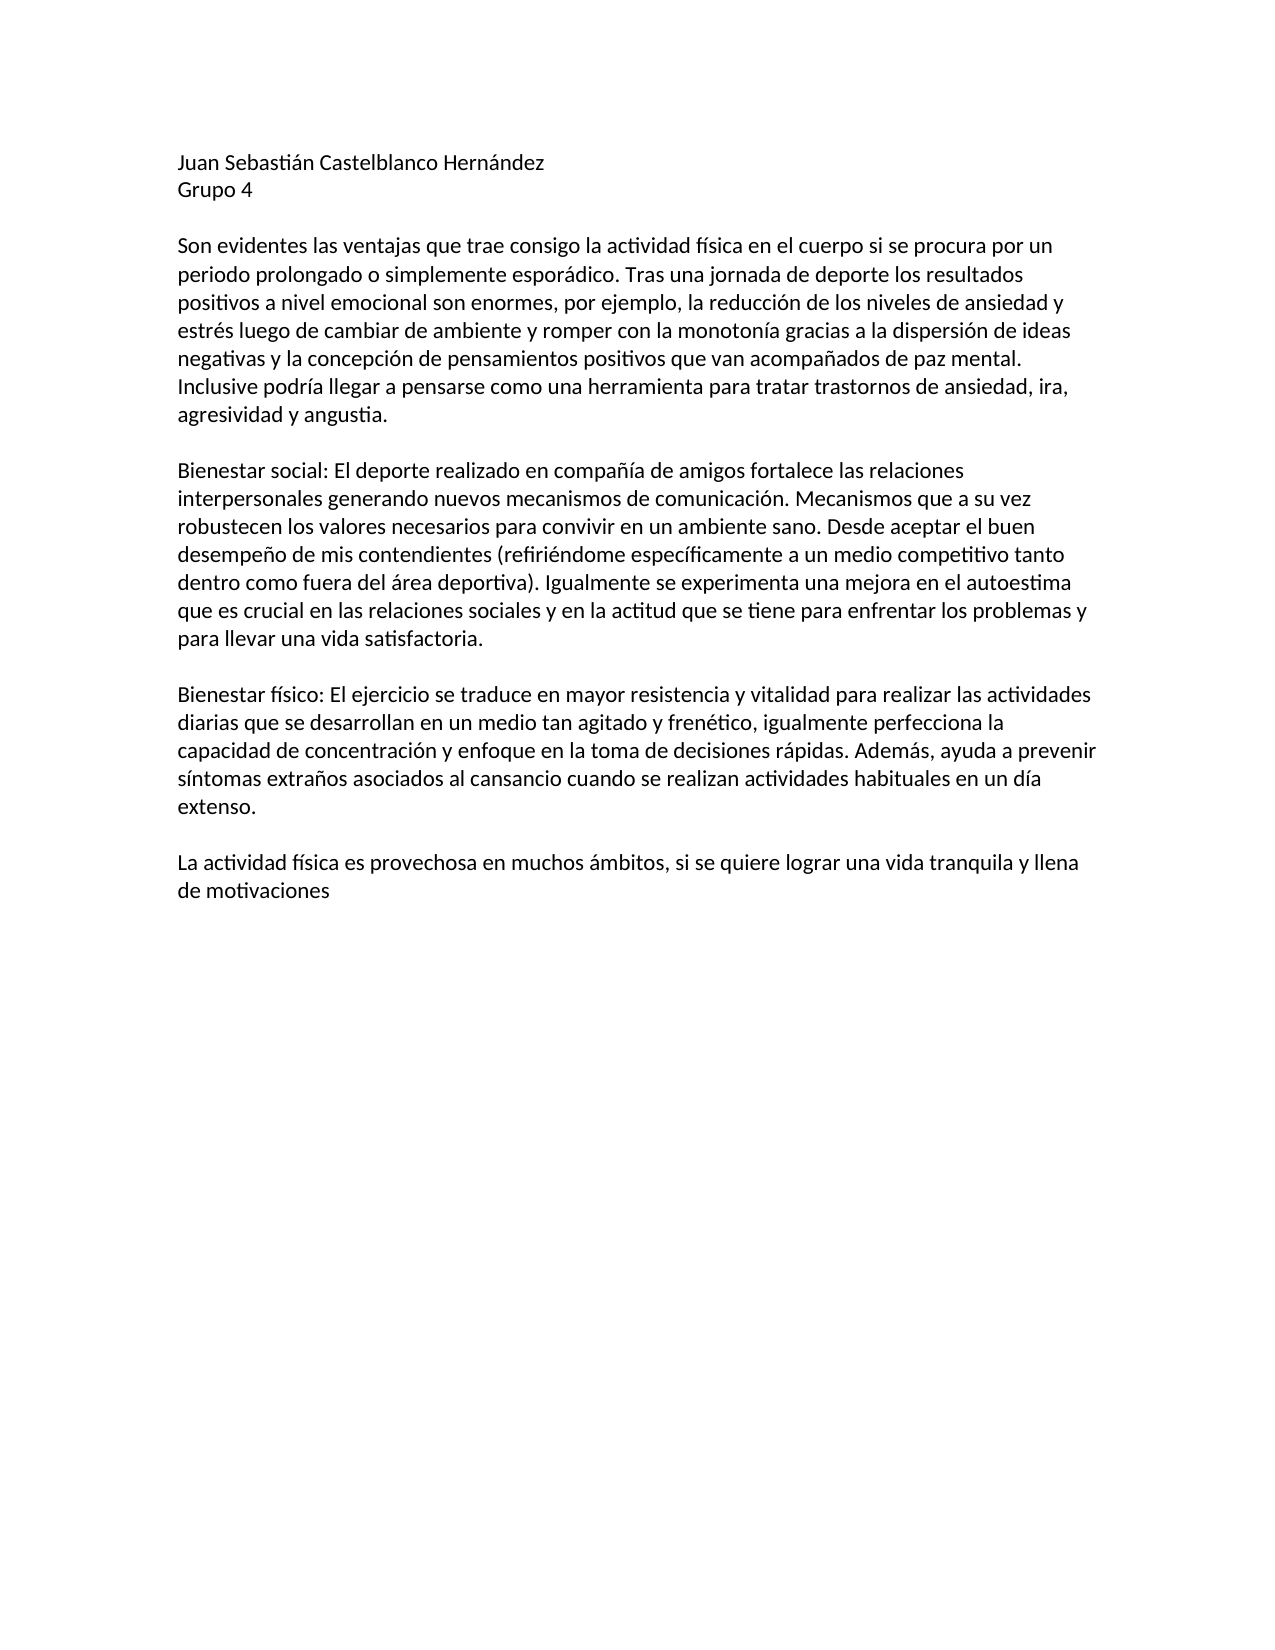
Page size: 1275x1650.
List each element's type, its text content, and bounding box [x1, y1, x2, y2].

text Juan Sebastián Castelblanco Hernández [177, 148, 1098, 176]
text Son evidentes las ventajas que trae consigo la actividad física en el cuerpo si se procura por un periodo prolongado o simplemente esporádico. Tras una jornada de deporte los resultados positivos a nivel emocional son enormes, por ejemplo, la reducción de los niveles de ansiedad y estrés luego de cambiar de ambiente y romper con la monotonía gracias a la dispersión de ideas negativas y la concepción de pensamientos positivos que van acompañados de paz mental. Inclusive podría llegar a pensarse como una herramienta para tratar trastornos de ansiedad, ira, agresividad y angustia. [177, 232, 1098, 428]
text Bienestar social: El deporte realizado en compañía de amigos fortalece las relaciones interpersonales generando nuevos mecanismos de comunicación. Mecanismos que a su vez robustecen los valores necesarios para convivir en un ambiente sano. Desde aceptar el buen desempeño de mis contendientes (refiriéndome específicamente a un medio competitivo tanto dentro como fuera del área deportiva). Igualmente se experimenta una mejora en el autoestima que es crucial en las relaciones sociales y en la actitud que se tiene para enfrentar los problemas y para llevar una vida satisfactoria. [177, 456, 1098, 652]
text La actividad física es provechosa en muchos ámbitos, si se quiere lograr una vida tranquila y llena de motivaciones [177, 848, 1098, 904]
text Grupo 4 [177, 176, 1098, 204]
text Bienestar físico: El ejercicio se traduce en mayor resistencia y vitalidad para realizar las actividades diarias que se desarrollan en un medio tan agitado y frenético, igualmente perfecciona la capacidad de concentración y enfoque en la toma de decisiones rápidas. Además, ayuda a prevenir síntomas extraños asociados al cansancio cuando se realizan actividades habituales en un día extenso. [177, 680, 1098, 820]
